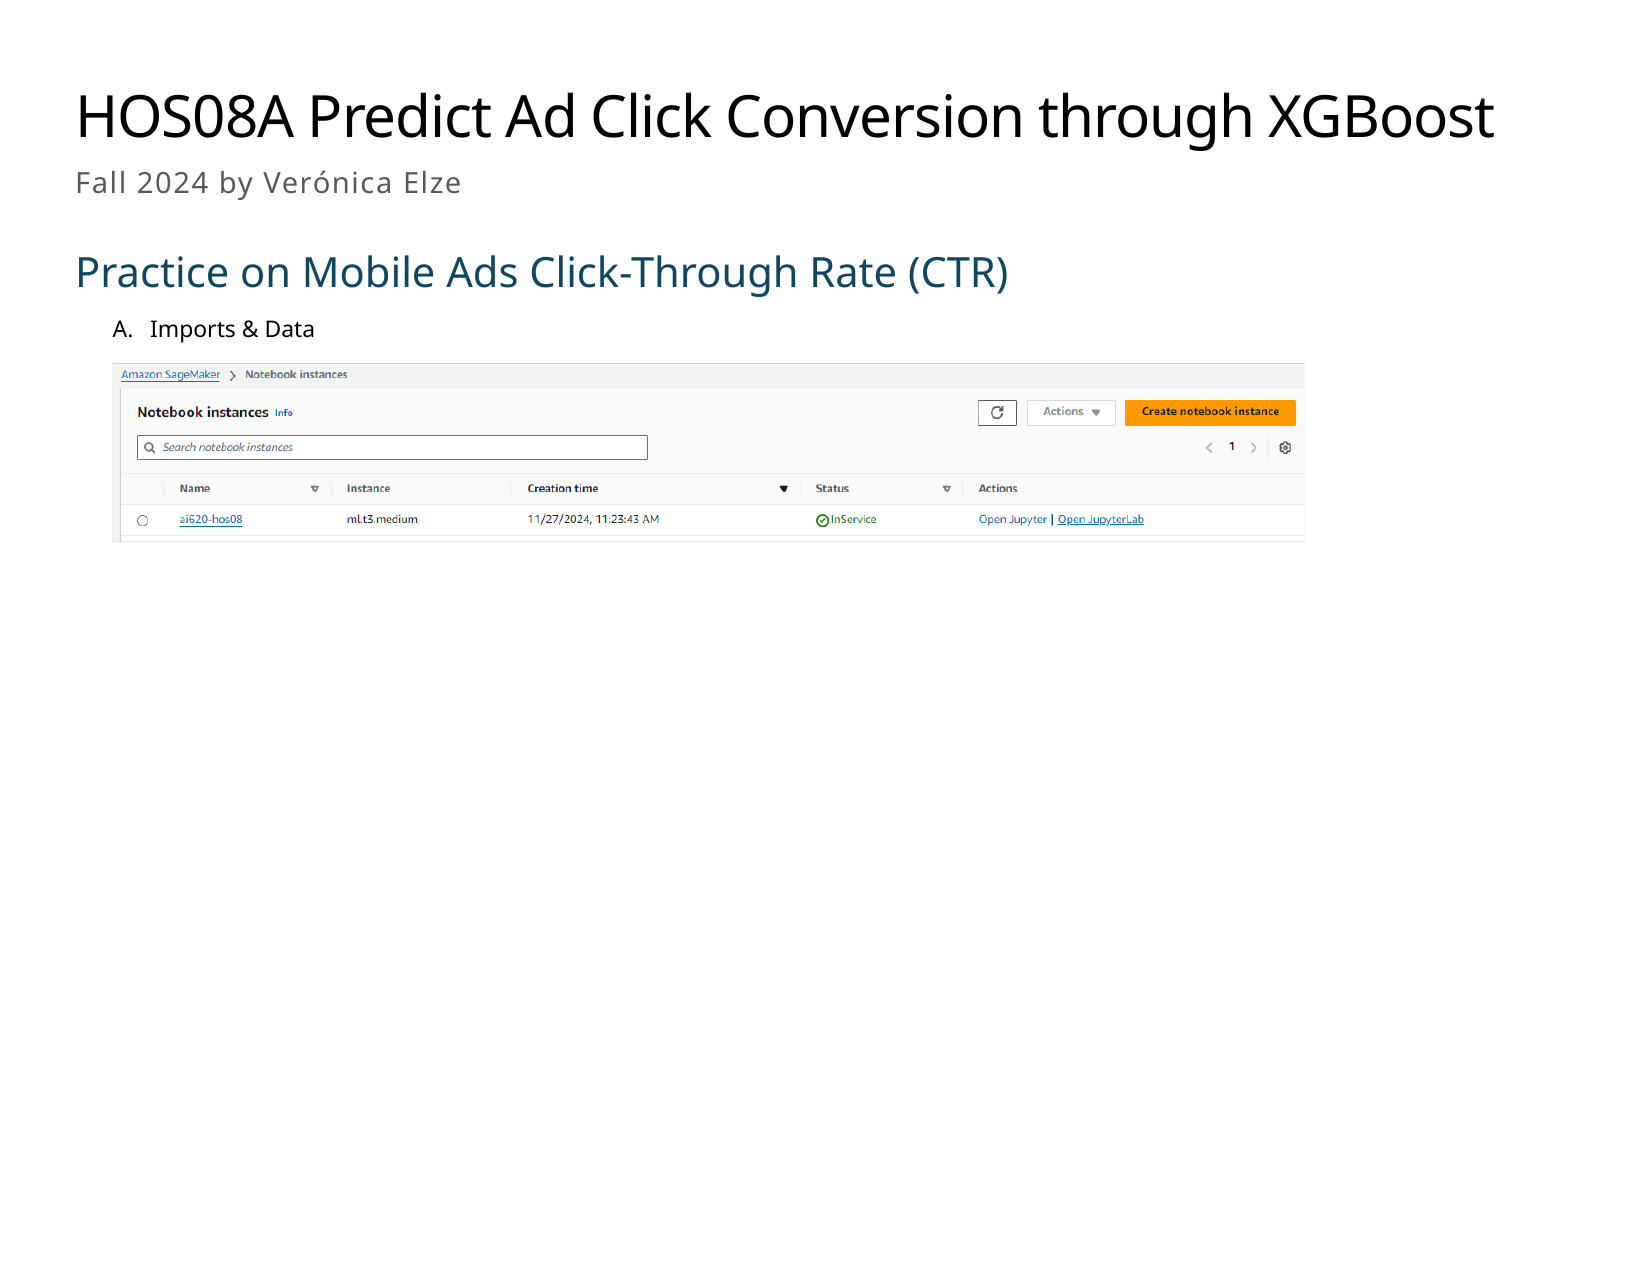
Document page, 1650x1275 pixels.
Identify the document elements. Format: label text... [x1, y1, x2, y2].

subtitle Fall 2024 by Verónica Elze [75, 163, 1575, 202]
title HOS08A Predict Ad Click Conversion through XGBoost [75, 75, 1575, 154]
picture [112, 363, 1305, 542]
list Imports & Data [112, 313, 1575, 344]
subtitle Practice on Mobile Ads Click-Through Rate (CTR) [75, 243, 1575, 300]
